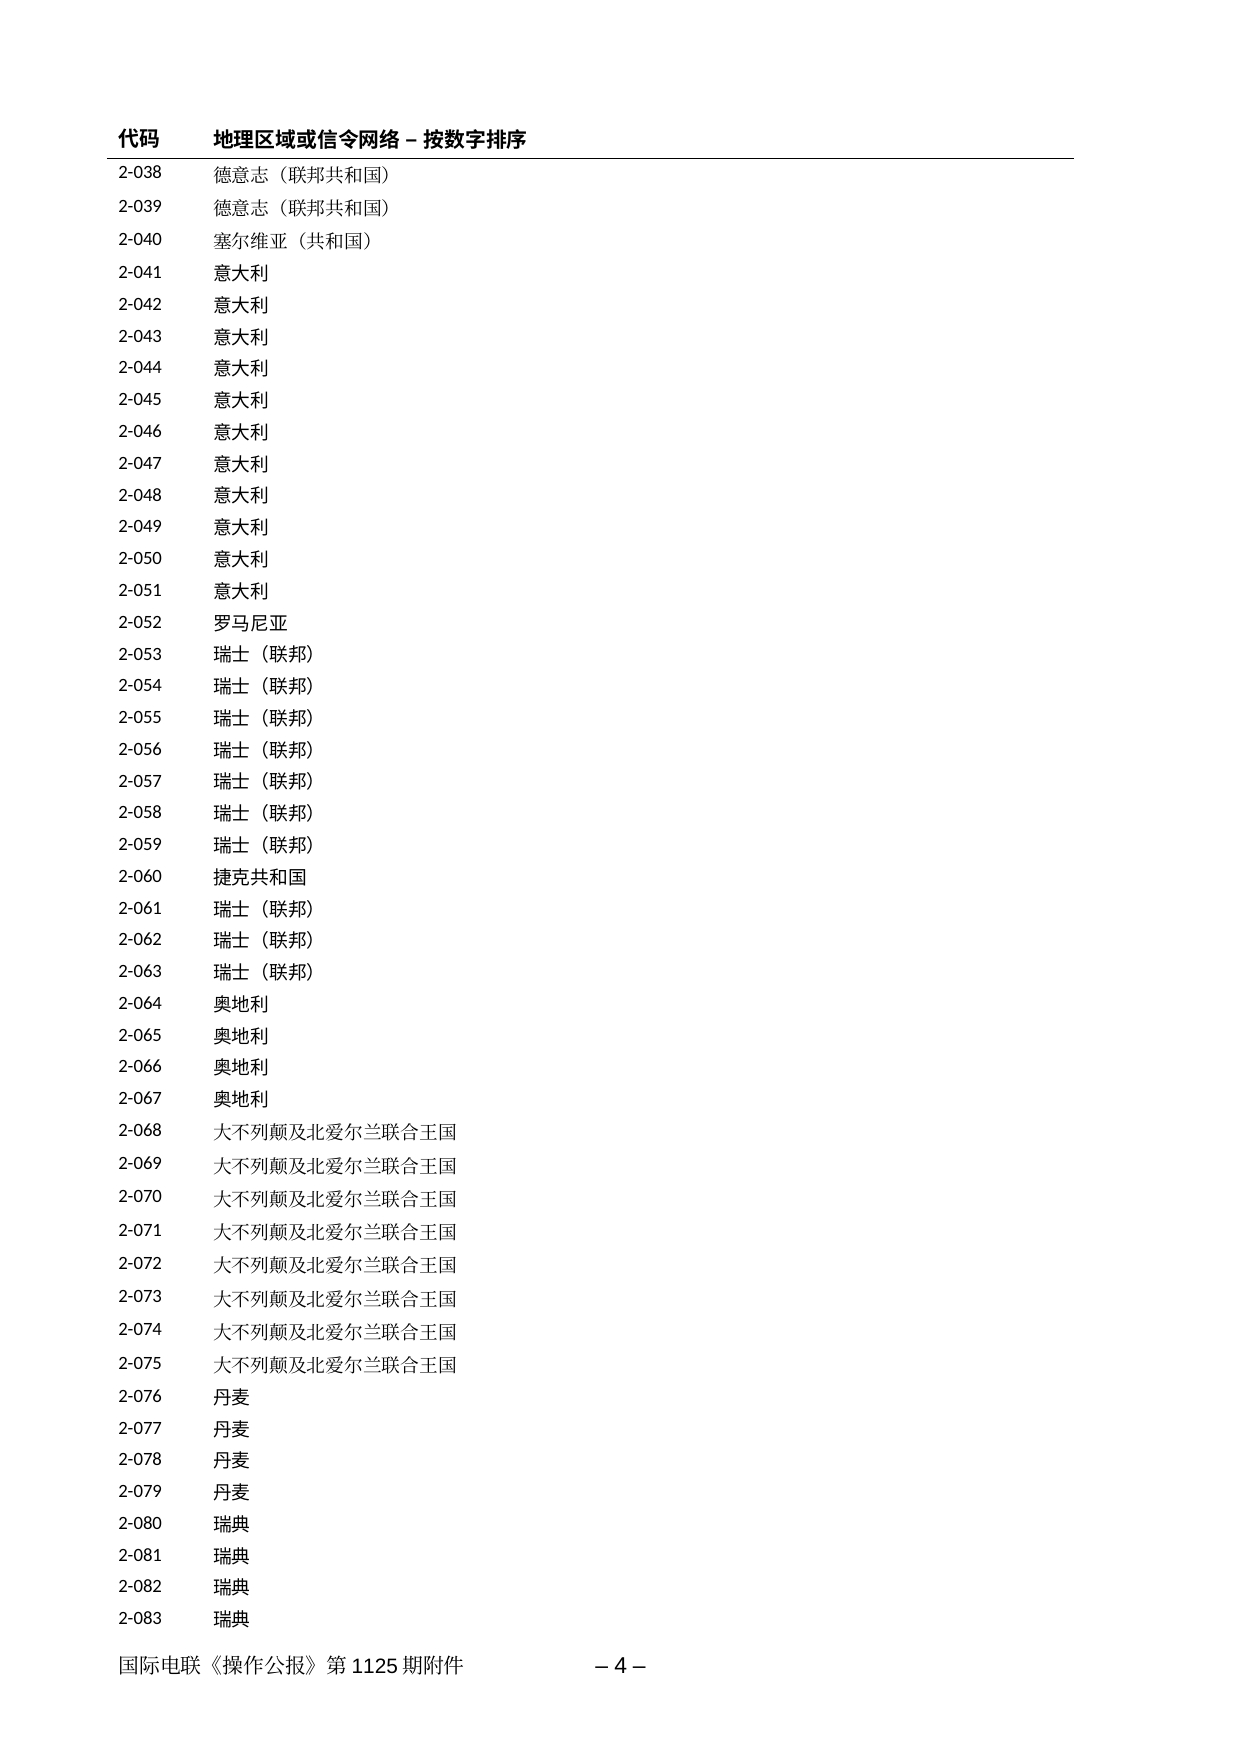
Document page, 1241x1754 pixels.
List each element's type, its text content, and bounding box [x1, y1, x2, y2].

table_cell 大不列颠及北爱尔兰联合王国 [202, 1215, 1074, 1248]
table_cell 意大利 [202, 480, 1074, 511]
table_cell 大不列颠及北爱尔兰联合王国 [202, 1148, 1074, 1182]
table_cell 2-071 [107, 1215, 202, 1248]
table_cell 2-048 [107, 480, 202, 511]
table_cell 2-068 [107, 1115, 202, 1148]
table_cell 瑞士（联邦） [202, 956, 1074, 988]
table_cell 2-039 [107, 191, 202, 224]
table_cell 瑞士（联邦） [202, 798, 1074, 829]
table_cell 2-055 [107, 702, 202, 734]
table_cell 2-074 [107, 1315, 202, 1348]
table_cell 意大利 [202, 416, 1074, 448]
table_cell 奥地利 [202, 988, 1074, 1020]
table_cell 2-059 [107, 829, 202, 861]
table_cell 德意志（联邦共和国） [202, 191, 1074, 224]
table_cell 2-061 [107, 893, 202, 924]
table_cell 意大利 [202, 257, 1074, 289]
table_cell 2-067 [107, 1083, 202, 1115]
table_cell 2-049 [107, 511, 202, 543]
table_cell 2-064 [107, 988, 202, 1020]
table_cell 瑞士（联邦） [202, 766, 1074, 797]
table_cell 2-045 [107, 384, 202, 416]
table_cell 大不列颠及北爱尔兰联合王国 [202, 1248, 1074, 1281]
table_cell 2-070 [107, 1182, 202, 1215]
table_cell 奥地利 [202, 1020, 1074, 1052]
table_cell 2-053 [107, 639, 202, 670]
table_cell 瑞典 [202, 1540, 1074, 1572]
table_header 地理区域或信令网络 – 按数字排序 [202, 118, 1074, 158]
table_cell 2-054 [107, 670, 202, 702]
table_cell 2-079 [107, 1476, 202, 1508]
table_cell 2-080 [107, 1508, 202, 1540]
table_cell 2-042 [107, 289, 202, 321]
table_cell 罗马尼亚 [202, 607, 1074, 638]
table_cell 瑞典 [202, 1508, 1074, 1540]
table_cell 瑞士（联邦） [202, 925, 1074, 956]
table_cell 奥地利 [202, 1083, 1074, 1115]
table_cell 2-077 [107, 1413, 202, 1444]
table_cell 2-047 [107, 448, 202, 480]
table_cell 丹麦 [202, 1413, 1074, 1444]
table_cell 2-040 [107, 224, 202, 257]
table_cell 意大利 [202, 543, 1074, 575]
table_cell 2-083 [107, 1603, 202, 1635]
table_cell 2-062 [107, 925, 202, 956]
table_cell 丹麦 [202, 1381, 1074, 1413]
table_cell 瑞士（联邦） [202, 702, 1074, 734]
table_cell 丹麦 [202, 1445, 1074, 1476]
table_cell 2-051 [107, 575, 202, 607]
table_cell 2-082 [107, 1572, 202, 1603]
table_cell 瑞士（联邦） [202, 829, 1074, 861]
table_cell 2-052 [107, 607, 202, 638]
table_cell 2-043 [107, 321, 202, 353]
table_cell 2-038 [107, 159, 202, 191]
table_cell 2-073 [107, 1281, 202, 1314]
table_cell 瑞典 [202, 1603, 1074, 1635]
table_cell 2-060 [107, 861, 202, 893]
table_cell 意大利 [202, 289, 1074, 321]
table_cell 大不列颠及北爱尔兰联合王国 [202, 1182, 1074, 1215]
table_cell 2-076 [107, 1381, 202, 1413]
table_cell 2-065 [107, 1020, 202, 1052]
table_cell 2-081 [107, 1540, 202, 1572]
table_cell 2-056 [107, 734, 202, 766]
table_cell 意大利 [202, 448, 1074, 480]
table_header 代码 [107, 118, 202, 158]
table_cell 2-063 [107, 956, 202, 988]
table_cell 意大利 [202, 575, 1074, 607]
table_cell 大不列颠及北爱尔兰联合王国 [202, 1115, 1074, 1148]
table_cell 2-044 [107, 353, 202, 384]
table_cell 瑞典 [202, 1572, 1074, 1603]
table_cell 大不列颠及北爱尔兰联合王国 [202, 1281, 1074, 1314]
table_cell 2-057 [107, 766, 202, 797]
table_cell 意大利 [202, 321, 1074, 353]
table_cell 2-075 [107, 1348, 202, 1381]
table_cell 2-058 [107, 798, 202, 829]
table_cell 大不列颠及北爱尔兰联合王国 [202, 1315, 1074, 1348]
table_cell 2-046 [107, 416, 202, 448]
table_cell 意大利 [202, 511, 1074, 543]
table_cell 2-041 [107, 257, 202, 289]
table_cell 丹麦 [202, 1476, 1074, 1508]
table_cell 大不列颠及北爱尔兰联合王国 [202, 1348, 1074, 1381]
table_cell 意大利 [202, 353, 1074, 384]
table_cell 2-078 [107, 1445, 202, 1476]
table_cell 奥地利 [202, 1052, 1074, 1083]
table_cell 2-050 [107, 543, 202, 575]
table_cell 瑞士（联邦） [202, 639, 1074, 670]
table_cell 2-069 [107, 1148, 202, 1182]
table_cell 2-072 [107, 1248, 202, 1281]
table_cell 瑞士（联邦） [202, 893, 1074, 924]
table_cell 2-066 [107, 1052, 202, 1083]
table_cell 意大利 [202, 384, 1074, 416]
table_cell 捷克共和国 [202, 861, 1074, 893]
table_cell 德意志（联邦共和国） [202, 159, 1074, 191]
table_cell 瑞士（联邦） [202, 734, 1074, 766]
table_cell 瑞士（联邦） [202, 670, 1074, 702]
table_cell 塞尔维亚（共和国） [202, 224, 1074, 257]
